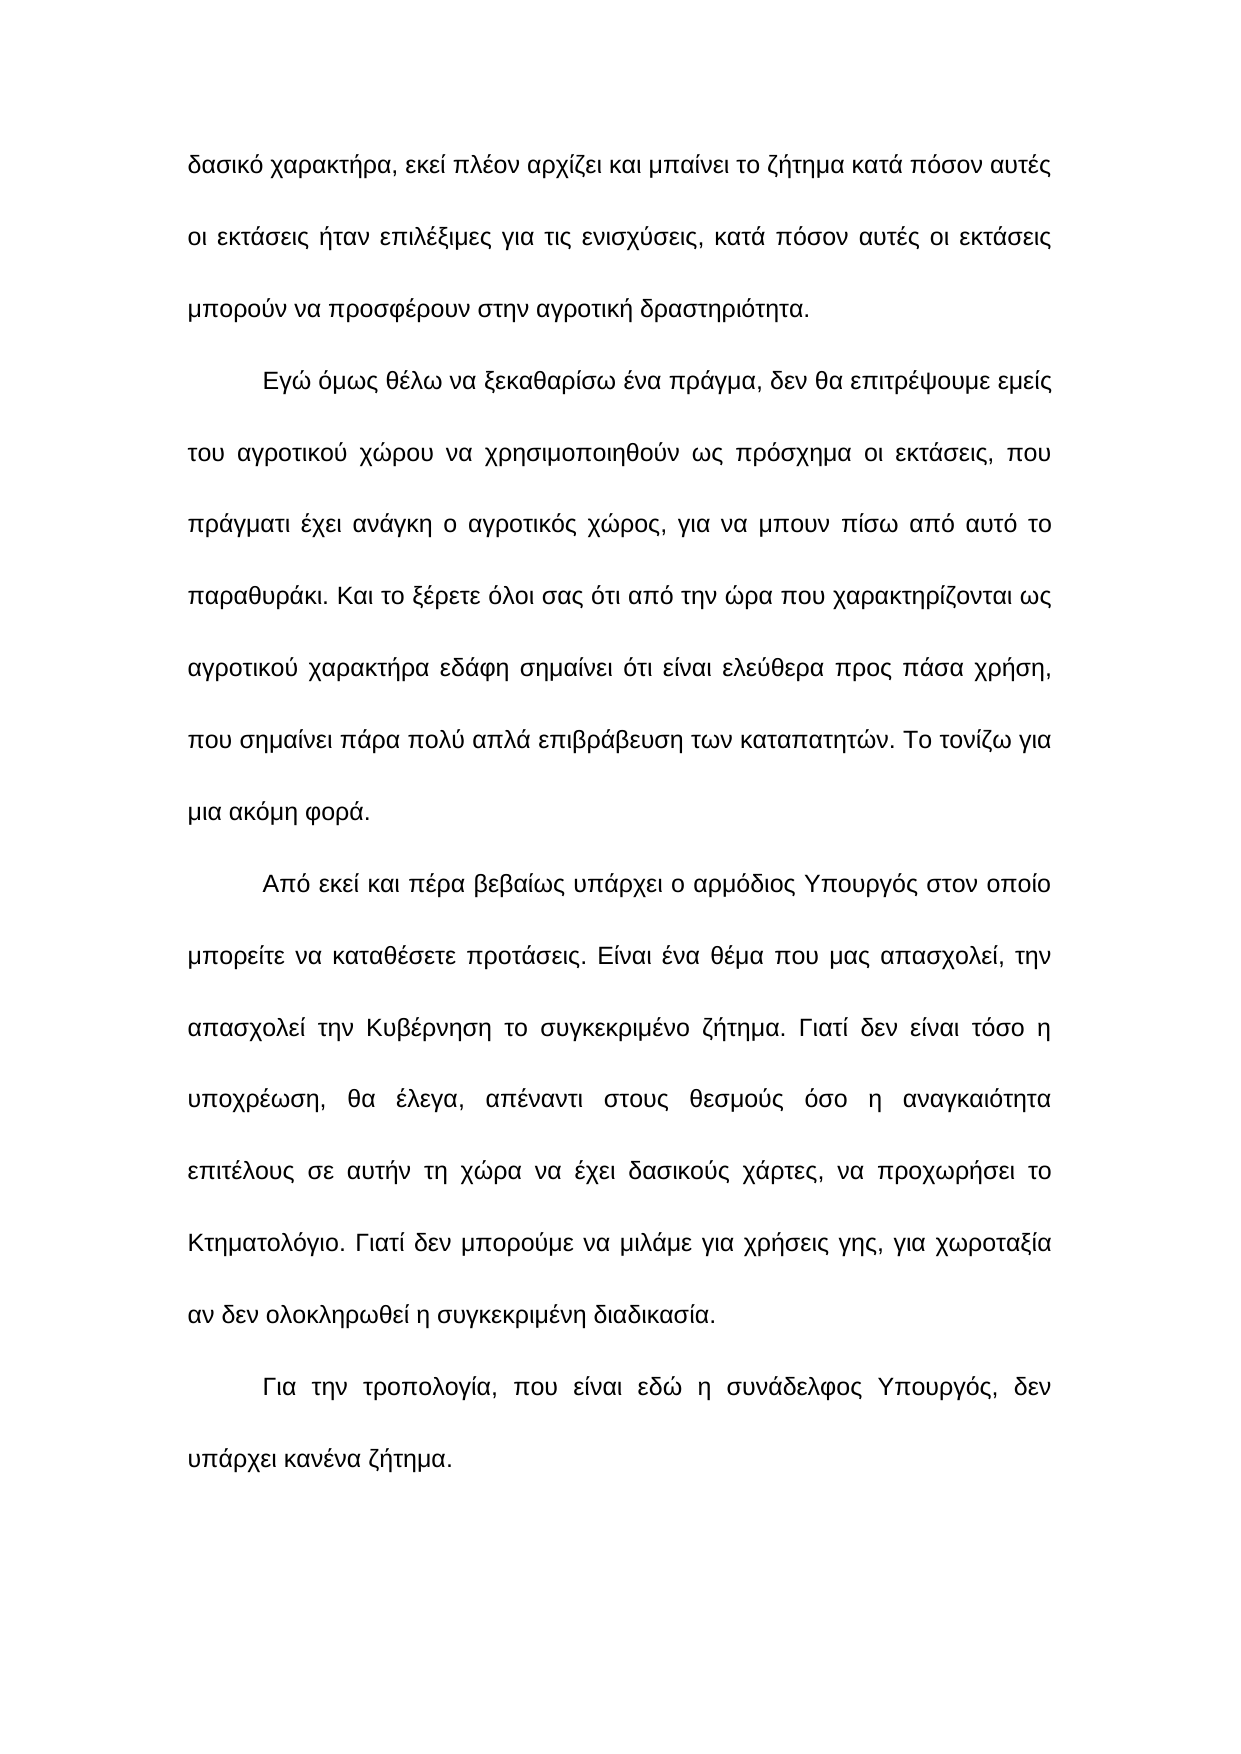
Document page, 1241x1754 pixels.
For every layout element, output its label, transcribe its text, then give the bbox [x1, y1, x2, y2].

text Για την τροπολογία, που είναι εδώ η συνάδελφος Υπουργός, δεν υπάρχει κανένα ζήτημα. [187, 1372, 1053, 1472]
text Εγώ όμως θέλω να ξεκαθαρίσω ένα πράγμα, δεν θα επιτρέψουμε εμείς του αγροτικού χώρου να χρησιμοποιηθούν ως πρόσχημα οι εκτάσεις, που πράγματι έχει ανάγκη ο αγροτικός χώρος, για να μπουν πίσω από αυτό το παραθυράκι. Και το ξέρετε όλοι σας ότι από την ώρα που χαρακτηρίζονται ως αγροτικού χαρακτήρα εδάφη σημαίνει ότι είναι ελεύθερα προς πάσα χρήση, που σημαίνει πάρα πολύ απλά επιβράβευση των καταπατητών. Το τονίζω για μια ακόμη φορά. [187, 366, 1053, 826]
text Από εκεί και πέρα βεβαίως υπάρχει ο αρμόδιος Υπουργός στον οποίο μπορείτε να καταθέσετε προτάσεις. Είναι ένα θέμα που μας απασχολεί, την απασχολεί την Κυβέρνηση το συγκεκριμένο ζήτημα. Γιατί δεν είναι τόσο η υποχρέωση, θα έλεγα, απέναντι στους θεσμούς όσο η αναγκαιότητα επιτέλους σε αυτήν τη χώρα να έχει δασικούς χάρτες, να προχωρήσει το Κτηματολόγιο. Γιατί δεν μπορούμε να μιλάμε για χρήσεις γης, για χωροταξία αν δεν ολοκληρωθεί η συγκεκριμένη διαδικασία. [187, 869, 1053, 1329]
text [187, 150, 1053, 322]
